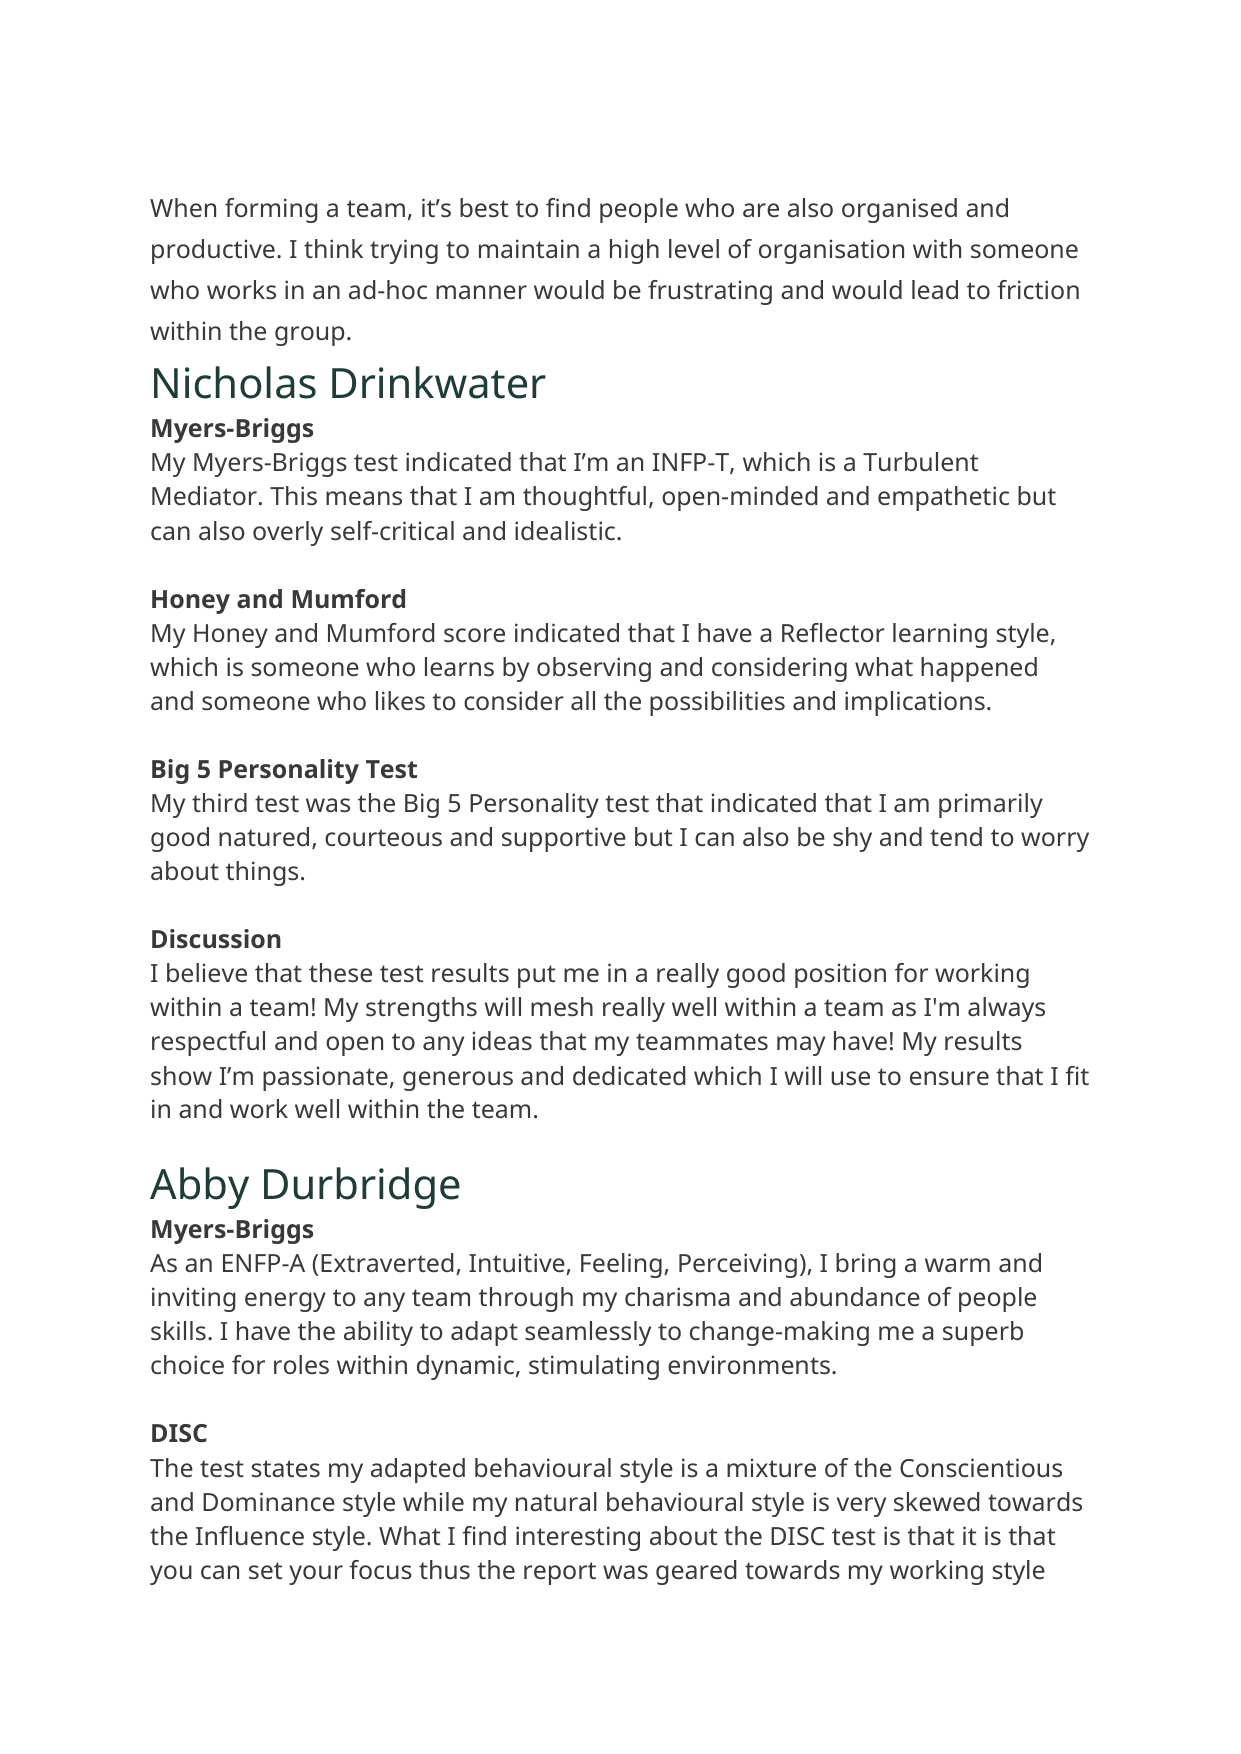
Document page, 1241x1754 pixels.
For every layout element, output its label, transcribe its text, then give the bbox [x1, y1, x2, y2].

text My Myers-Briggs test indicated that I’m an INFP-T, which is a Turbulent Mediator. This means that I am thoughtful, open-minded and empathetic but can also overly self-critical and idealistic. [150, 445, 1090, 547]
text Discussion I believe that these test results put me in a really good position for working within a team! My strengths will mesh really well within a team as I'm always respectful and open to any ideas that my teammates may have! My results show I’m passionate, generous and dedicated which I will use to ensure that I fit in and work well within the team. [150, 922, 1090, 1155]
text Honey and Mumford [150, 581, 1090, 615]
text Abby Durbridge Myers-Briggs [150, 1155, 1090, 1246]
text When forming a team, it’s best to find people who are also organised and productive. I think trying to maintain a high level of organisation with someone who works in an ad-hoc manner would be frustrating and would lead to friction within the group. [150, 191, 1090, 347]
text DISC [150, 1416, 1090, 1450]
text My third test was the Big 5 Personality test that indicated that I am primarily good natured, courteous and supportive but I can also be shy and tend to worry about things. [150, 786, 1090, 888]
text My Honey and Mumford score indicated that I have a Reflector learning style, which is someone who learns by observing and considering what happened and someone who likes to consider all the possibilities and implications. [150, 615, 1090, 717]
text Big 5 Personality Test [150, 752, 1090, 786]
text Nicholas Drinkwater Myers-Briggs [150, 354, 1090, 445]
